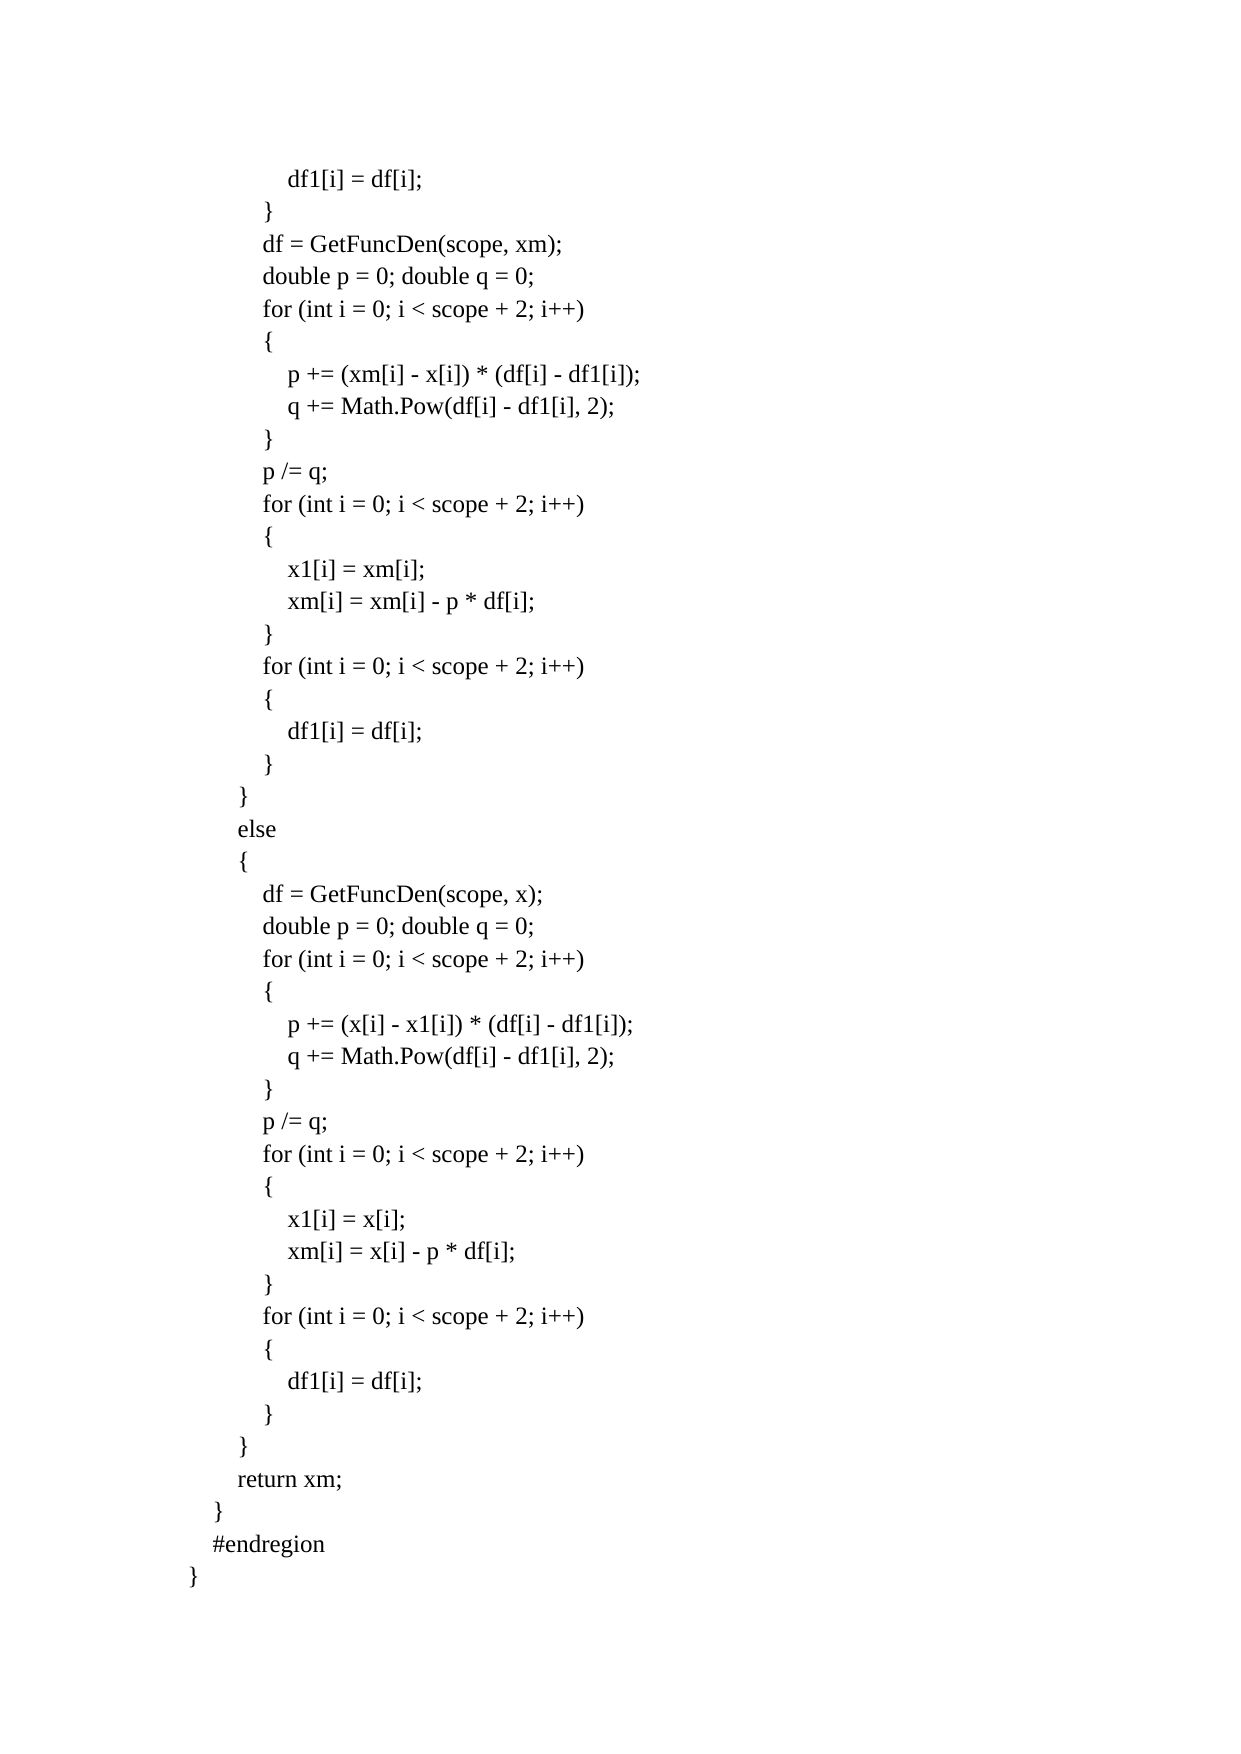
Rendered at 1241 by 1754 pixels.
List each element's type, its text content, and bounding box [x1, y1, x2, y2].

text for (int i = 0; i < scope + 2; i++) [187, 292, 1053, 324]
text { [187, 974, 1053, 1007]
text p /= q; [187, 454, 1053, 487]
text } [187, 747, 1053, 779]
text xm[i] = x[i] - p * df[i]; [187, 1234, 1053, 1267]
text else [187, 812, 1053, 844]
text { [187, 1169, 1053, 1202]
text { [187, 682, 1053, 714]
text double p = 0; double q = 0; [187, 909, 1053, 942]
text p += (x[i] - x1[i]) * (df[i] - df1[i]); [187, 1007, 1053, 1039]
text df = GetFuncDen(scope, xm); [187, 227, 1053, 259]
text } [187, 1494, 1053, 1527]
text { [187, 519, 1053, 552]
text df1[i] = df[i]; [187, 714, 1053, 747]
text } [187, 1072, 1053, 1104]
text x1[i] = x[i]; [187, 1202, 1053, 1234]
text for (int i = 0; i < scope + 2; i++) [187, 1137, 1053, 1169]
text p += (xm[i] - x[i]) * (df[i] - df1[i]); [187, 357, 1053, 389]
text df1[i] = df[i]; [187, 162, 1053, 194]
text } [187, 617, 1053, 649]
text } [187, 779, 1053, 812]
text #endregion [187, 1527, 1053, 1559]
text x1[i] = xm[i]; [187, 552, 1053, 584]
text for (int i = 0; i < scope + 2; i++) [187, 487, 1053, 519]
text } [187, 1397, 1053, 1429]
text } [187, 1267, 1053, 1299]
text df = GetFuncDen(scope, x); [187, 877, 1053, 909]
text } [187, 422, 1053, 454]
text } [187, 1559, 1053, 1592]
text { [187, 324, 1053, 357]
text { [187, 1332, 1053, 1364]
text return xm; [187, 1462, 1053, 1494]
text q += Math.Pow(df[i] - df1[i], 2); [187, 1039, 1053, 1072]
text for (int i = 0; i < scope + 2; i++) [187, 1299, 1053, 1332]
text } [187, 1429, 1053, 1462]
text p /= q; [187, 1104, 1053, 1137]
text for (int i = 0; i < scope + 2; i++) [187, 649, 1053, 682]
text double p = 0; double q = 0; [187, 259, 1053, 292]
text for (int i = 0; i < scope + 2; i++) [187, 942, 1053, 974]
text } [187, 194, 1053, 227]
text xm[i] = xm[i] - p * df[i]; [187, 584, 1053, 617]
text df1[i] = df[i]; [187, 1364, 1053, 1397]
text q += Math.Pow(df[i] - df1[i], 2); [187, 389, 1053, 422]
text { [187, 844, 1053, 877]
